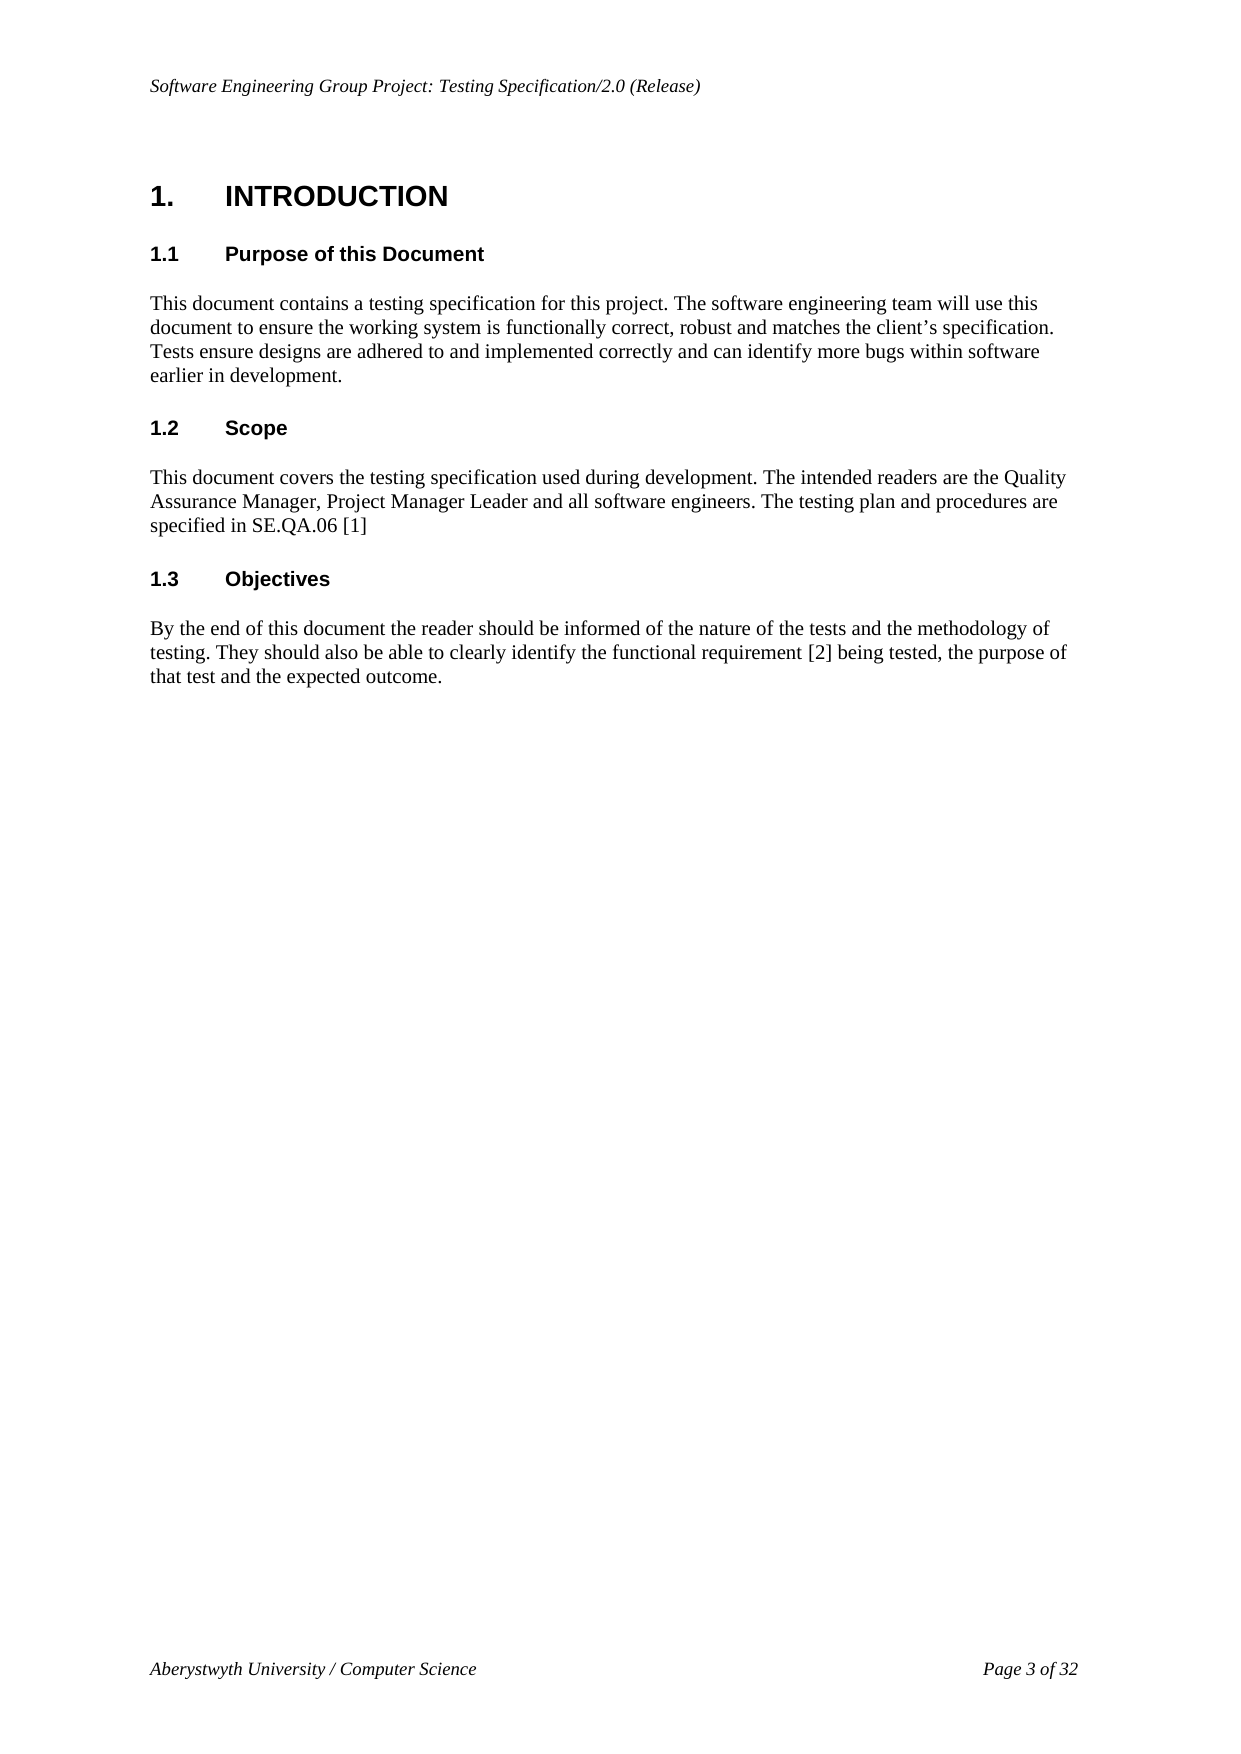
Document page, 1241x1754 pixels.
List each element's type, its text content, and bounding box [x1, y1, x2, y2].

text This document covers the testing specification used during development. The intended readers are the Quality Assurance Manager, Project Manager Leader and all software engineers. The testing plan and procedures are specified in SE.QA.06 [150, 465, 1090, 537]
text This document contains a testing specification for this project. The software engineering team will use this document to ensure the working system is functionally correct, robust and matches the client’s specification. Tests ensure designs are adhered to and implemented correctly and can identify more bugs within software earlier in development. [150, 291, 1090, 387]
subtitle Scope [150, 416, 1090, 440]
text By the end of this document the reader should be informed of the nature of the tests and the methodology of testing. They should also be able to clearly identify the functional requirement being tested, the purpose of that test and the expected outcome. [150, 616, 1090, 688]
subtitle Introduction [150, 179, 1090, 213]
subtitle Objectives [150, 567, 1090, 591]
subtitle Purpose of this Document [150, 242, 1090, 266]
